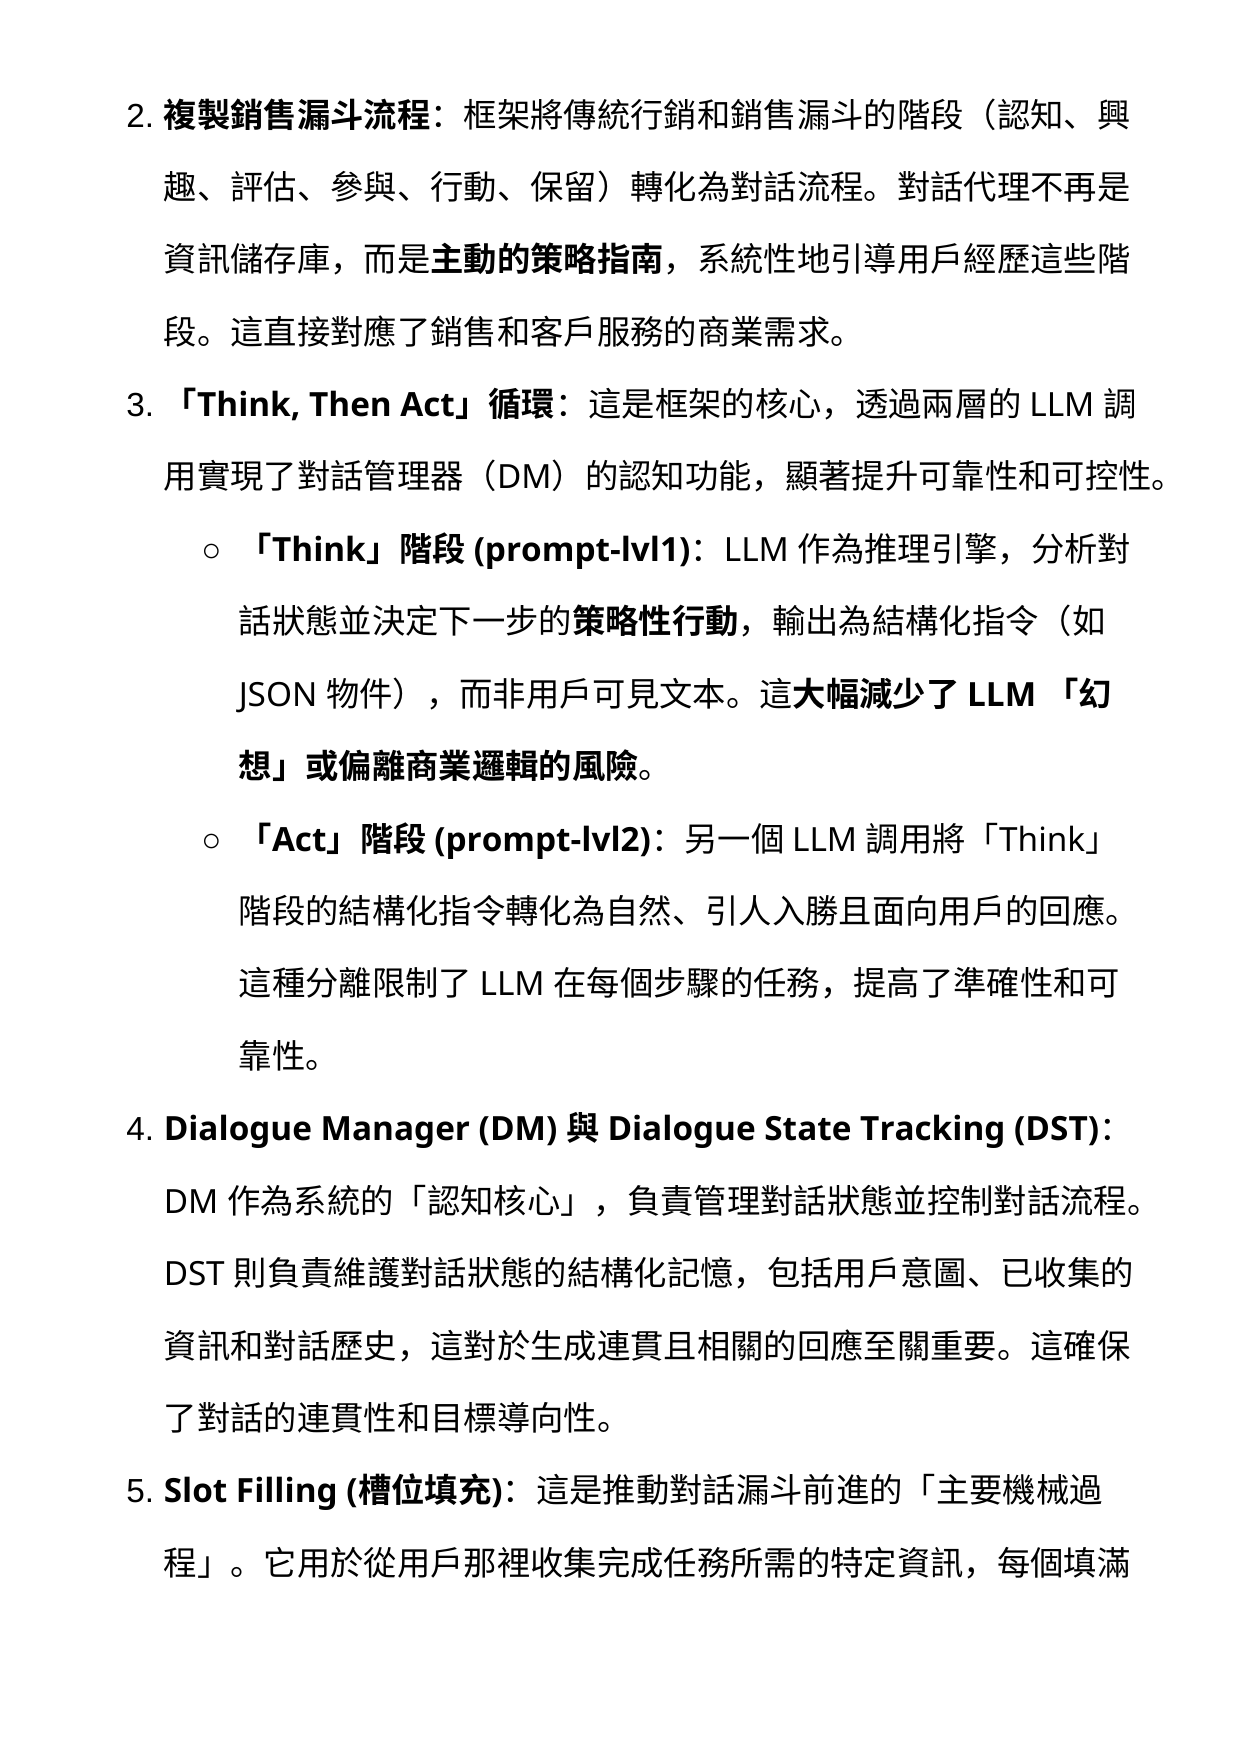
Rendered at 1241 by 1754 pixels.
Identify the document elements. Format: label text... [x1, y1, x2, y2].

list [126, 1464, 1152, 1585]
list 複製銷售漏斗流程：框架將傳統行銷和銷售漏斗的階段（認知、興趣、評估、參與、行動、保留）轉化為對話流程。對話代理不再是資訊儲存庫，而是主動的策略指南，系統性地引導用戶經歷這些階段。這直接對應了銷售和客戶服務的商業需求。 [126, 88, 1152, 354]
list 「Think, Then Act」循環：這是框架的核心，透過兩層的 LLM 調用實現了對話管理器（DM）的認知功能，顯著提升可靠性和可控性。 [126, 378, 1152, 499]
list 「Act」階段 (prompt-lvl2)：另一個 LLM 調用將「Think」階段的結構化指令轉化為自然、引人入勝且面向用戶的回應。這種分離限制了 LLM 在每個步驟的任務，提高了準確性和可靠性。 [201, 812, 1152, 1078]
list 「Think」階段 (prompt-lvl1)：LLM 作為推理引擎，分析對話狀態並決定下一步的策略性行動，輸出為結構化指令（如 JSON 物件），而非用戶可見文本。這大幅減少了 LLM 「幻想」或偏離商業邏輯的風險。 [201, 523, 1152, 788]
list Dialogue Manager (DM) 與 Dialogue State Tracking (DST)：DM 作為系統的「認知核心」，負責管理對話狀態並控制對話流程。DST 則負責維護對話狀態的結構化記憶，包括用戶意圖、已收集的資訊和對話歷史，這對於生成連貫且相關的回應至關重要。這確保了對話的連貫性和目標導向性。 [126, 1102, 1152, 1440]
